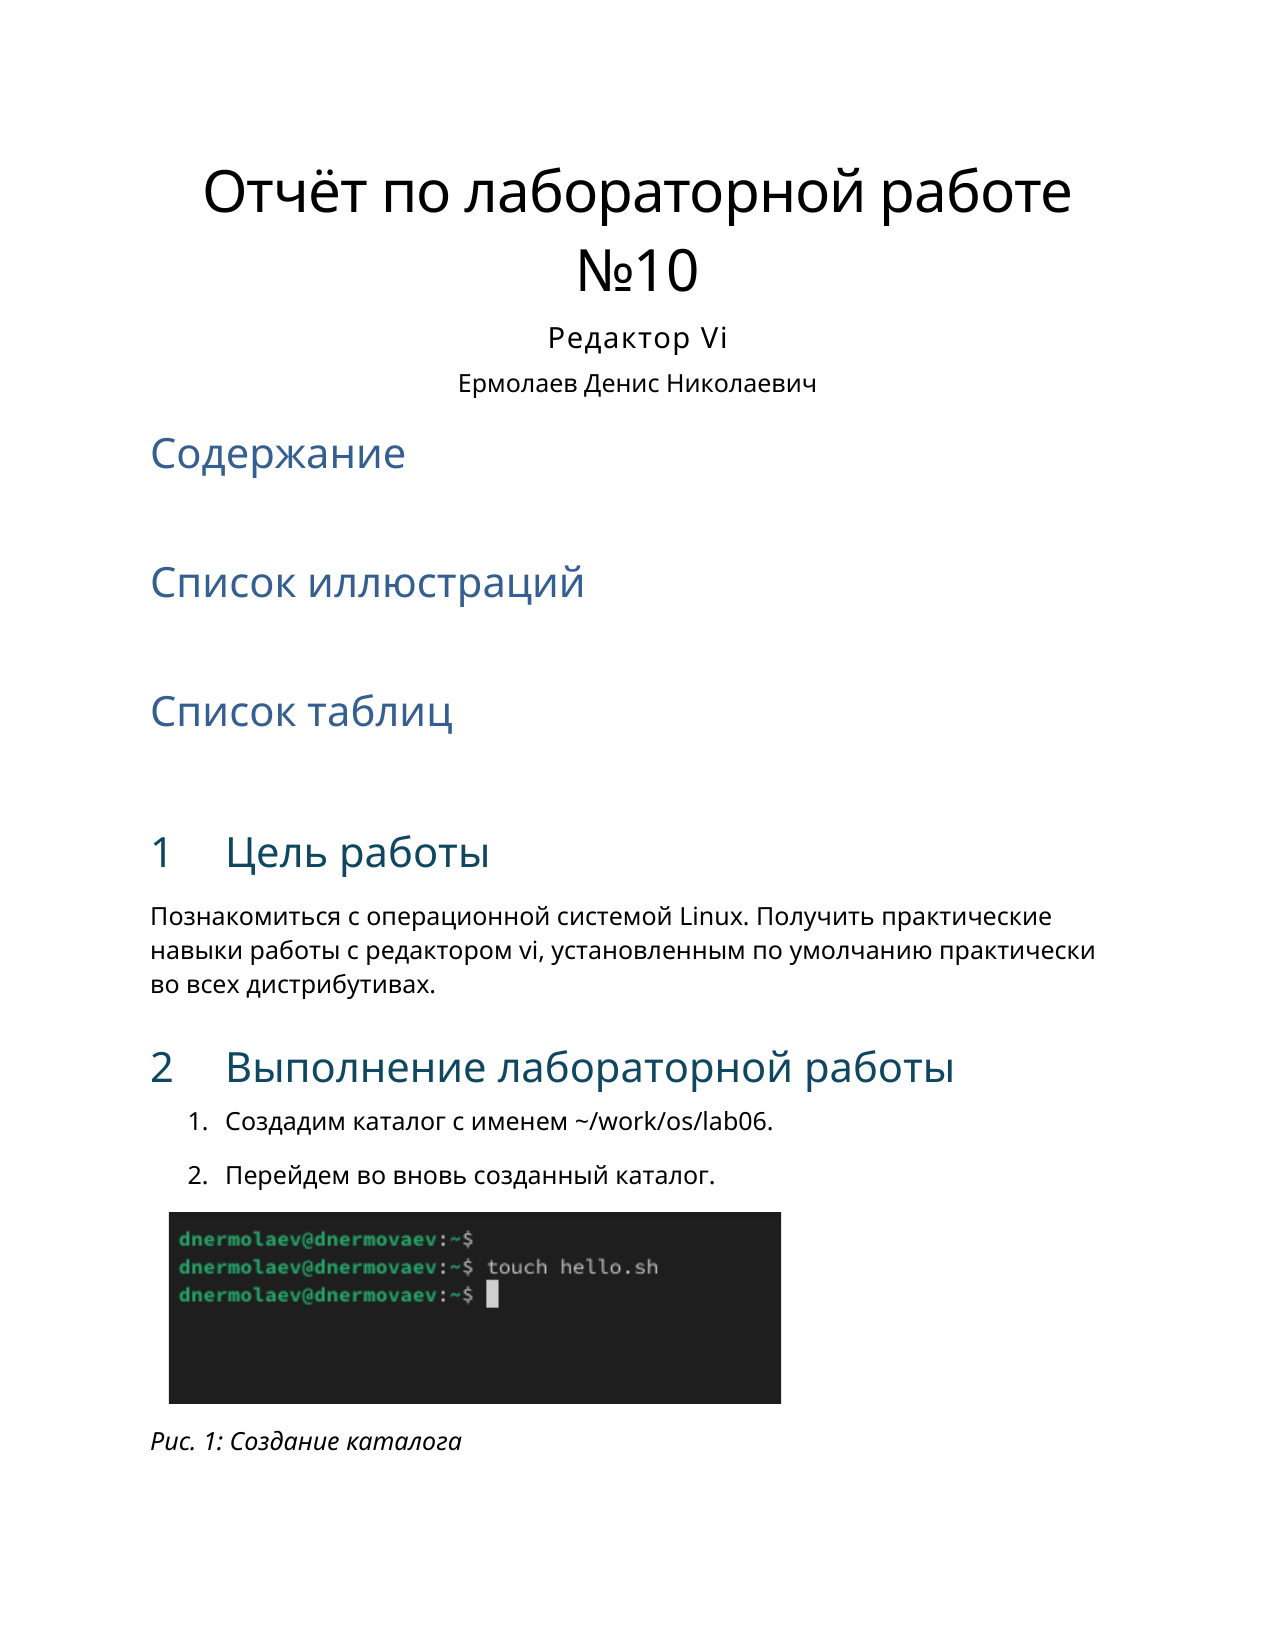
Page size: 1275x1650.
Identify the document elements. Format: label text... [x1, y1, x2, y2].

subtitle Редактор Vi [150, 317, 1125, 357]
list Перейдем во вновь созданный каталог. [187, 1158, 1125, 1192]
text Рис. 1: Создание каталога [150, 1424, 1125, 1458]
subtitle 1 Цель работы [150, 823, 1125, 879]
title Отчёт по лабораторной работе №10 [150, 150, 1125, 309]
subtitle 2 Выполнение лабораторной работы [150, 1038, 1125, 1095]
picture [168, 1212, 782, 1404]
list Создадим каталог с именем ~/work/os/lab06. [187, 1103, 1125, 1137]
text Познакомиться с операционной системой Linux. Получить практические навыки работы с редактором vi, установленным по умолчанию практически во всех дистрибутивах. [150, 898, 1125, 1001]
text Ермолаев Денис Николаевич [150, 365, 1125, 399]
